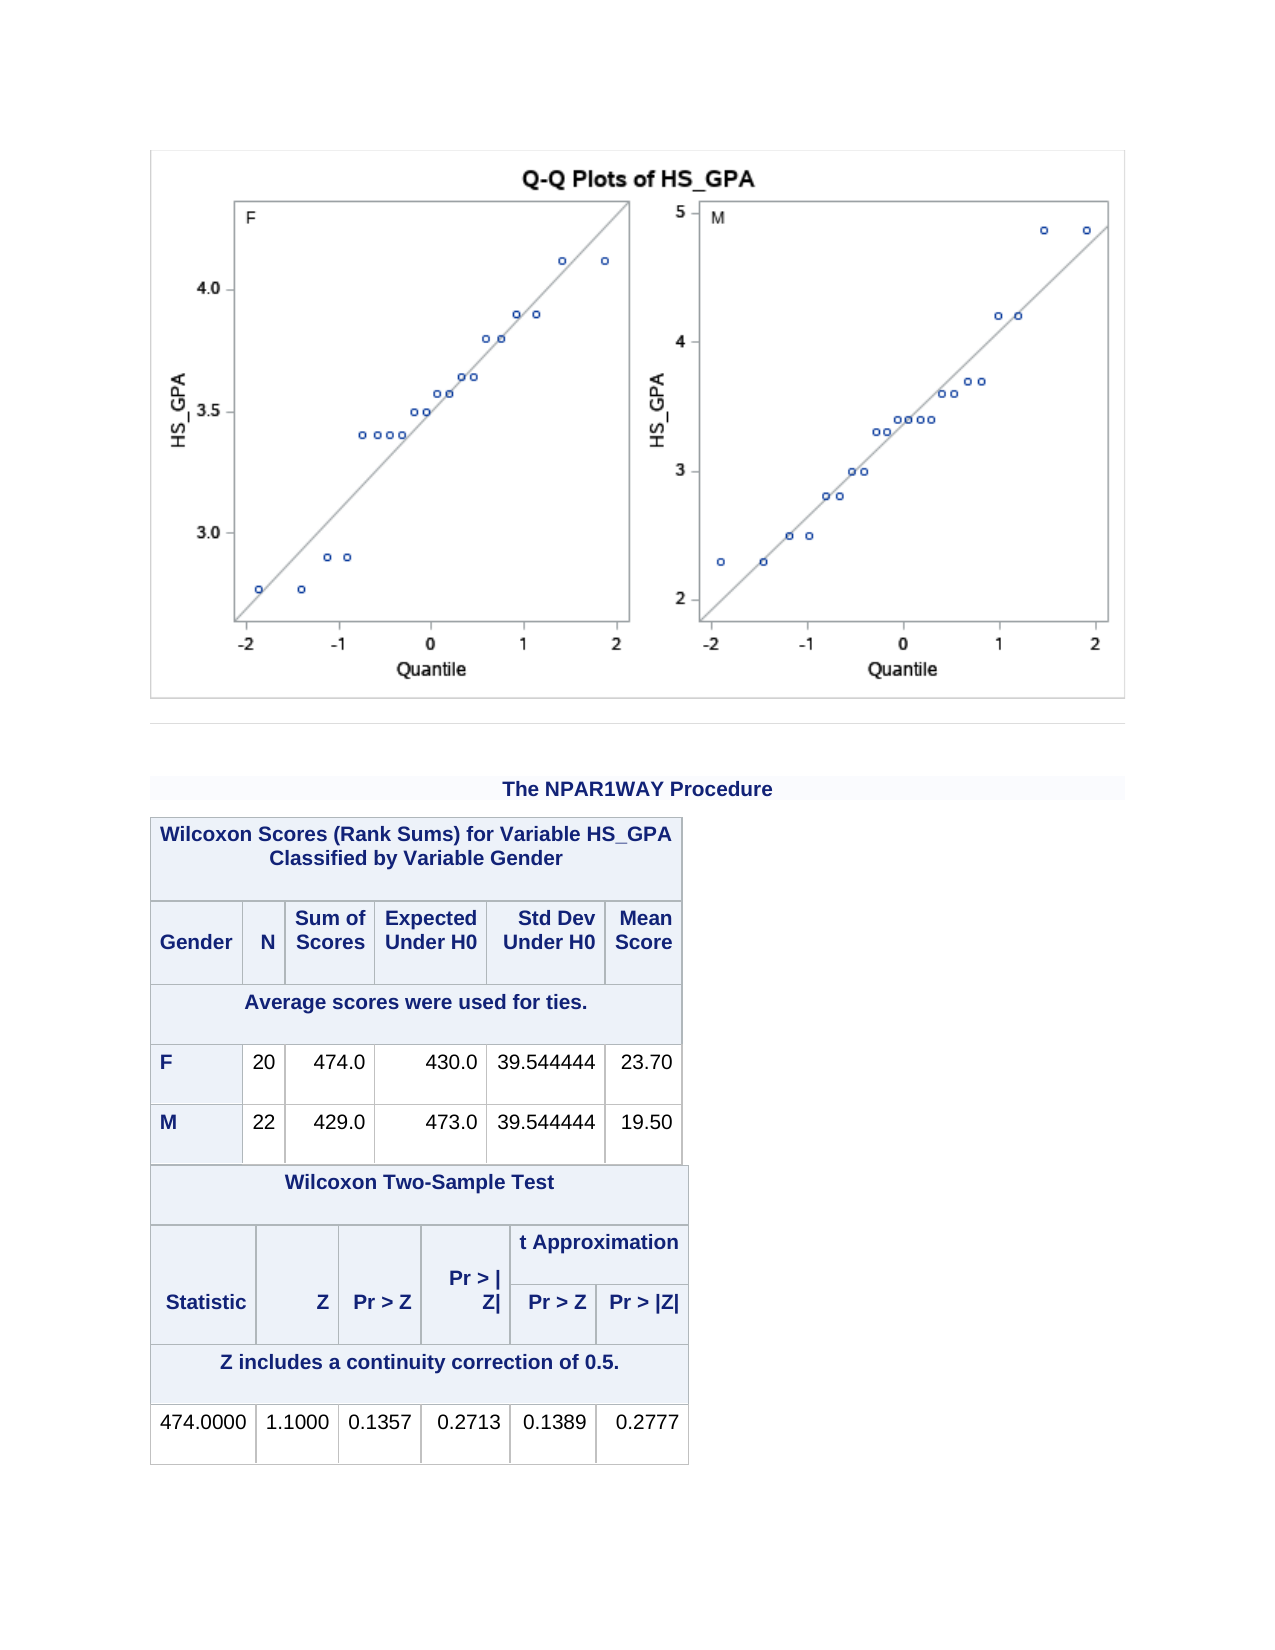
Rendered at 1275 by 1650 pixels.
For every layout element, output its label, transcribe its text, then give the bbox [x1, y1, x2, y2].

table_cell Z includes a continuity correction of 0.5. [151, 1345, 688, 1403]
table_cell 0.2713 [422, 1405, 509, 1463]
table_cell Mean Score [606, 902, 681, 984]
table_cell Average scores were used for ties. [151, 985, 681, 1044]
table_cell M [151, 1105, 242, 1163]
table_cell F [151, 1045, 242, 1103]
table_cell 1.1000 [257, 1405, 338, 1463]
table_cell 39.544444 [487, 1045, 604, 1103]
table_cell Std Dev Under H0 [487, 902, 604, 984]
table_cell Expected Under H0 [375, 902, 486, 984]
table_cell 473.0 [375, 1105, 486, 1163]
table_cell 39.544444 [487, 1105, 604, 1163]
table_cell 430.0 [375, 1045, 486, 1103]
table_cell 429.0 [286, 1105, 374, 1163]
table_header Wilcoxon Two-Sample Test [151, 1166, 688, 1224]
table_cell 474.0 [286, 1045, 374, 1103]
table_cell t Approximation [511, 1226, 688, 1284]
table_cell Sum of Scores [286, 902, 374, 984]
table_cell Gender [151, 902, 242, 984]
table_cell 474.0000 [151, 1405, 255, 1463]
table_cell 22 [243, 1105, 284, 1163]
table_cell Pr > |Z| [597, 1285, 688, 1344]
table_cell N [243, 902, 284, 984]
table_cell Pr > |Z| [422, 1226, 509, 1344]
table_cell 20 [243, 1045, 284, 1103]
picture [150, 150, 1125, 699]
table_cell Z [257, 1226, 338, 1344]
table_cell 0.2777 [597, 1405, 688, 1463]
table_header Wilcoxon Scores (Rank Sums) for Variable HS_GPA Classified by Variable Gender [151, 818, 681, 900]
table_cell 0.1357 [339, 1405, 420, 1463]
table_cell Statistic [151, 1226, 255, 1344]
text The NPAR1WAY Procedure [150, 776, 1125, 800]
table_cell Pr > Z [339, 1226, 420, 1344]
table_cell Pr > Z [511, 1285, 595, 1344]
table_cell 23.70 [606, 1045, 681, 1103]
table_cell 0.1389 [511, 1405, 595, 1463]
table_cell 19.50 [606, 1105, 681, 1163]
